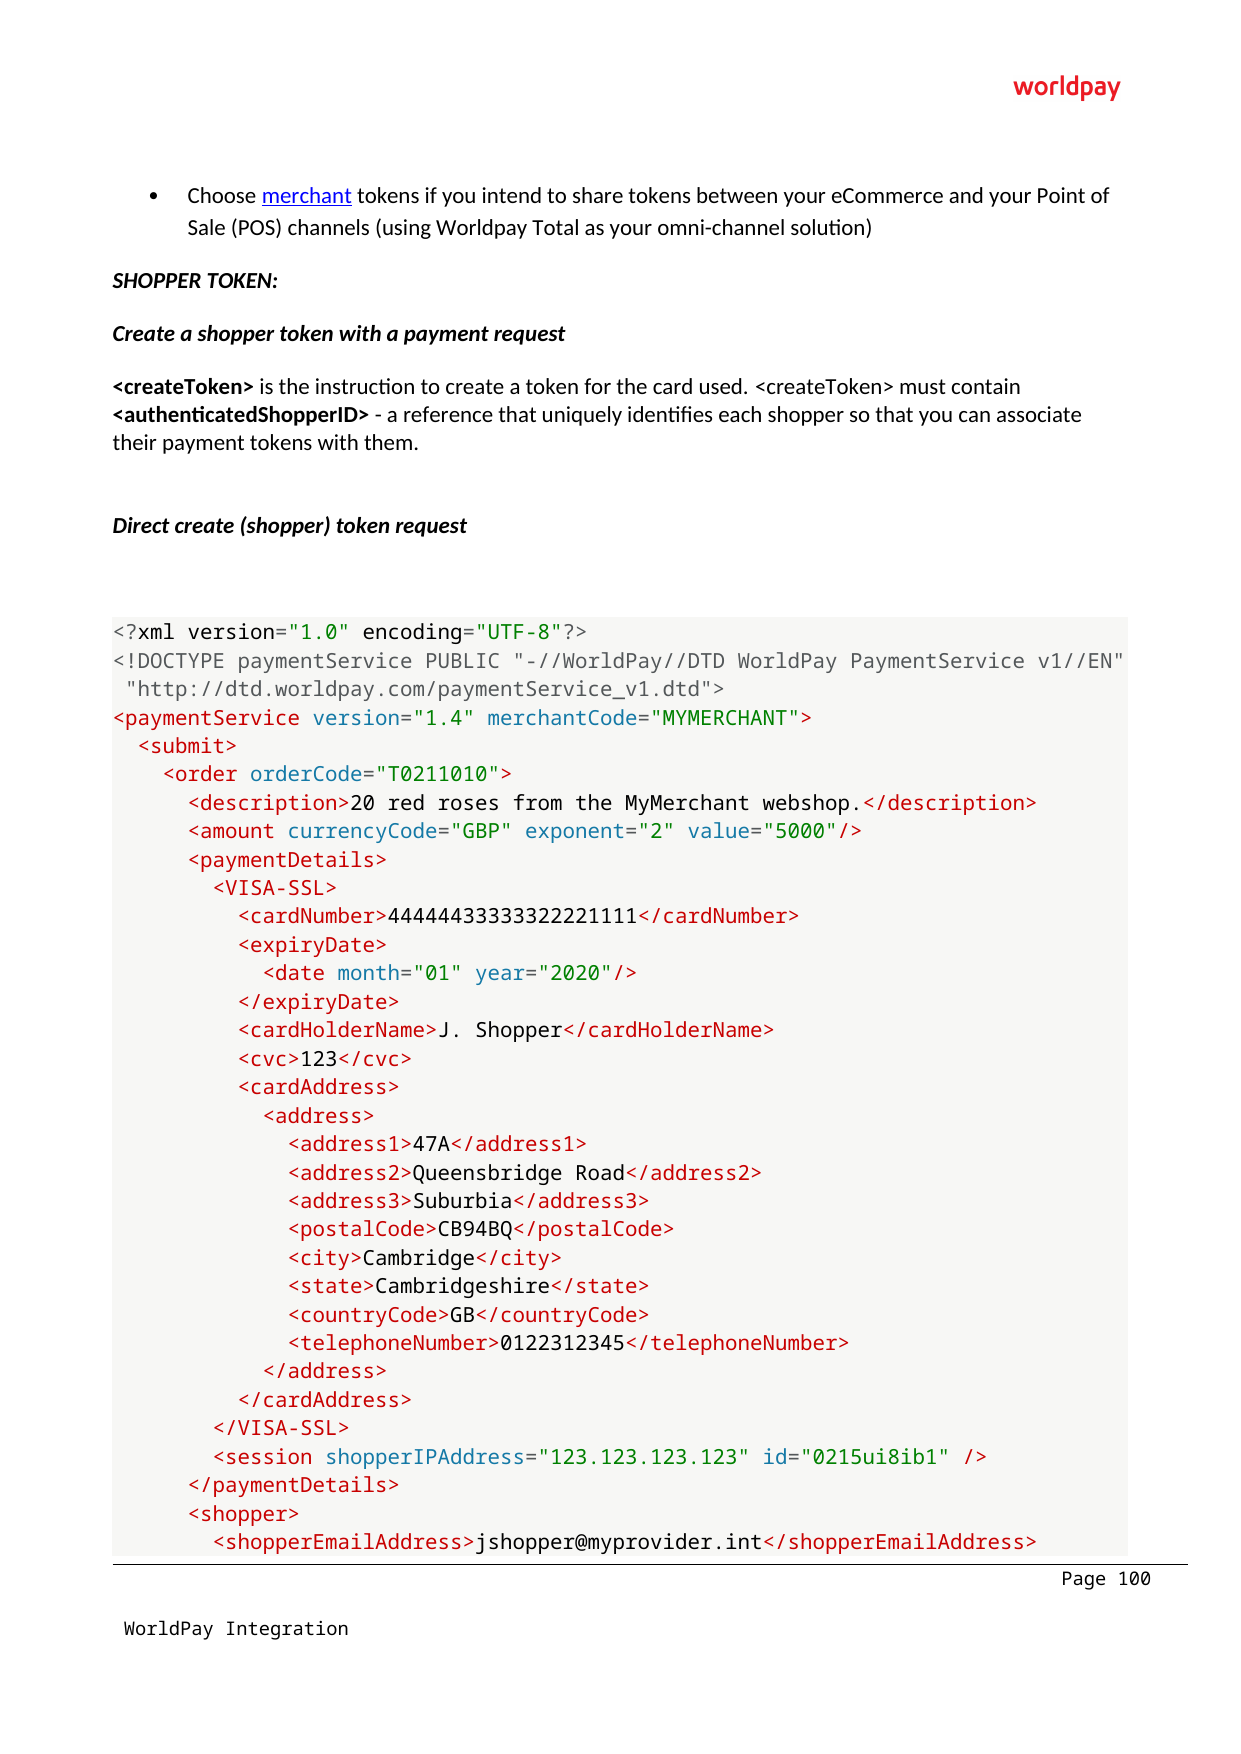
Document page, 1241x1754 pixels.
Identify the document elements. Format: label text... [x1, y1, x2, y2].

text <!DOCTYPE paymentService PUBLIC "-//WorldPay//DTD WorldPay PaymentService v1//EN" [112, 646, 1128, 674]
text <city>Cambridge</city> [112, 1243, 1128, 1271]
text <shopperEmailAddress>jshopper@myprovider.int</shopperEmailAddress> [112, 1527, 1128, 1556]
text <address> [112, 1101, 1128, 1129]
text <createToken> is the instruction to create a token for the card used. <createToken> must contain <authenticatedShopperID> - a reference that uniquely identifies each shopper so that you can associate their payment tokens with them. [112, 372, 1128, 456]
text <address3>Suburbia</address3> [112, 1186, 1128, 1214]
text <address1>47A</address1> [112, 1129, 1128, 1158]
text <countryCode>GB</countryCode> [112, 1300, 1128, 1328]
text <order orderCode="T0211010"> [112, 759, 1128, 788]
picture [1012, 75, 1122, 102]
text </VISA-SSL> [112, 1413, 1128, 1442]
text SHOPPER TOKEN: [112, 266, 1128, 294]
text "http://dtd.worldpay.com/paymentService_v1.dtd"> [112, 674, 1128, 703]
text <cardNumber>44444433333322221111</cardNumber> [112, 902, 1128, 930]
text <address2>Queensbridge Road</address2> [112, 1158, 1128, 1186]
text <?xml version="1.0" encoding="UTF-8"?> [112, 617, 1128, 646]
list Choose merchant tokens if you intend to share tokens between your eCommerce and your Point of Sale (POS) channels (using Worldpay Total as your omni-channel solution) [150, 181, 1128, 241]
text <amount currencyCode="GBP" exponent="2" value="5000"/> [112, 816, 1128, 845]
text <date month="01" year="2020"/> [112, 958, 1128, 987]
text <VISA-SSL> [112, 873, 1128, 902]
text <expiryDate> [112, 930, 1128, 958]
text </cardAddress> [112, 1385, 1128, 1413]
text <state>Cambridgeshire</state> [112, 1271, 1128, 1300]
text <submit> [112, 731, 1128, 759]
text <shopper> [112, 1499, 1128, 1527]
text </paymentDetails> [112, 1470, 1128, 1499]
text </address> [112, 1357, 1128, 1385]
text <paymentService version="1.4" merchantCode="MYMERCHANT"> [112, 703, 1128, 731]
text <cardAddress> [112, 1072, 1128, 1101]
text <telephoneNumber>0122312345</telephoneNumber> [112, 1328, 1128, 1357]
text </expiryDate> [112, 987, 1128, 1015]
text Direct create (shopper) token request [112, 511, 1128, 539]
text <session shopperIPAddress="123.123.123.123" id="0215ui8ib1" /> [112, 1442, 1128, 1470]
text <paymentDetails> [112, 845, 1128, 873]
text Create a shopper token with a payment request [112, 319, 1128, 347]
text <cvc>123</cvc> [112, 1044, 1128, 1072]
text <cardHolderName>J. Shopper</cardHolderName> [112, 1015, 1128, 1044]
text <description>20 red roses from the MyMerchant webshop.</description> [112, 788, 1128, 816]
text <postalCode>CB94BQ</postalCode> [112, 1214, 1128, 1243]
